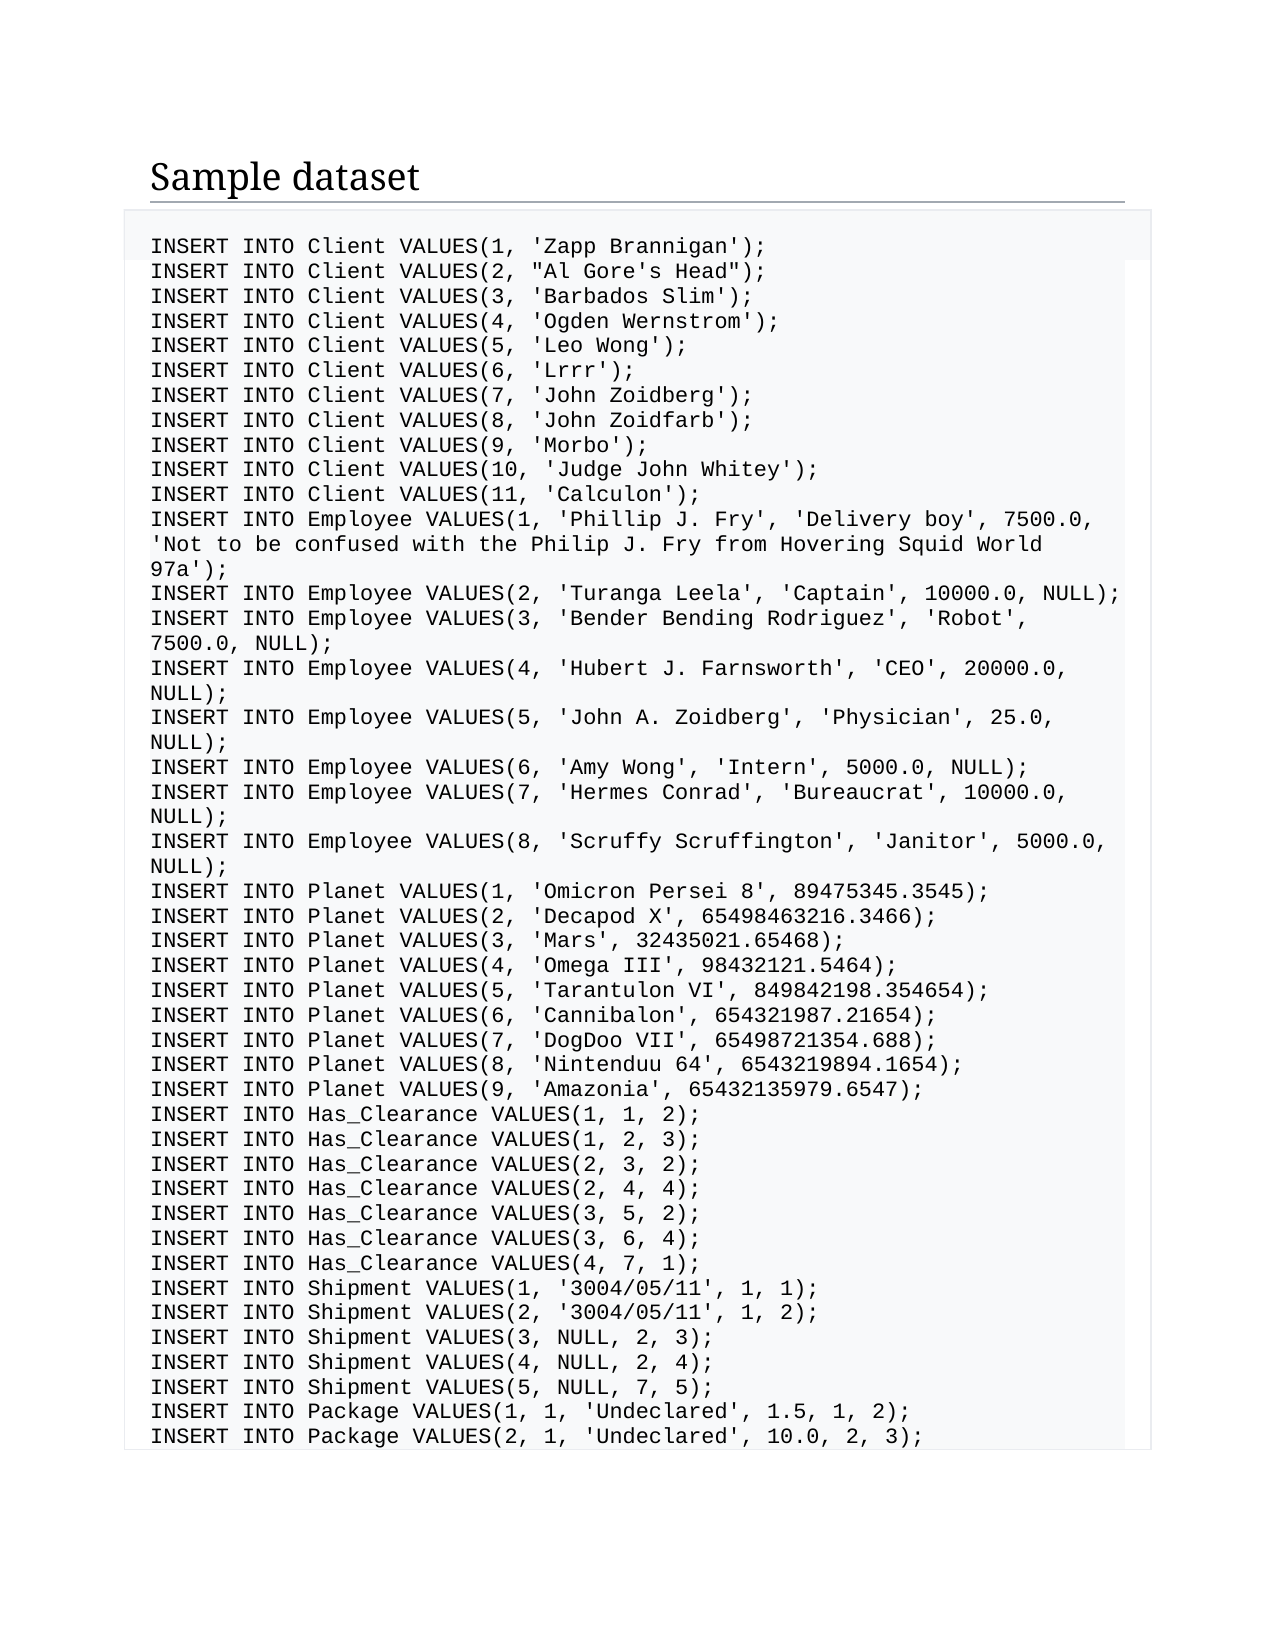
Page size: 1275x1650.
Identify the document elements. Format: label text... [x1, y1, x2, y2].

text INSERT INTO Planet VALUES(8, 'Nintenduu 64', 6543219894.1654); [150, 1053, 1125, 1078]
text INSERT INTO Shipment VALUES(5, NULL, 7, 5); [150, 1376, 1125, 1401]
text INSERT INTO Has_Clearance VALUES(2, 4, 4); [150, 1177, 1125, 1202]
text INSERT INTO Shipment VALUES(4, NULL, 2, 4); [150, 1351, 1125, 1376]
text INSERT INTO Client VALUES(10, 'Judge John Whitey'); [150, 458, 1125, 483]
text INSERT INTO Client VALUES(2, "Al Gore's Head"); [150, 260, 1125, 285]
text INSERT INTO Planet VALUES(6, 'Cannibalon', 654321987.21654); [150, 1004, 1125, 1029]
text INSERT INTO Planet VALUES(1, 'Omicron Persei 8', 89475345.3545); [150, 880, 1125, 905]
text INSERT INTO Planet VALUES(5, 'Tarantulon VI', 849842198.354654); [150, 979, 1125, 1004]
text INSERT INTO Planet VALUES(7, 'DogDoo VII', 65498721354.688); [150, 1029, 1125, 1053]
text INSERT INTO Client VALUES(4, 'Ogden Wernstrom'); [150, 310, 1125, 334]
text INSERT INTO Client VALUES(3, 'Barbados Slim'); [150, 285, 1125, 310]
text INSERT INTO Planet VALUES(4, 'Omega III', 98432121.5464); [150, 954, 1125, 979]
text INSERT INTO Planet VALUES(9, 'Amazonia', 65432135979.6547); [150, 1078, 1125, 1103]
text INSERT INTO Client VALUES(1, 'Zapp Brannigan'); [125, 211, 1150, 260]
text INSERT INTO Client VALUES(11, 'Calculon'); [150, 483, 1125, 508]
text INSERT INTO Client VALUES(9, 'Morbo'); [150, 434, 1125, 458]
text Sample dataset [150, 150, 1125, 201]
text INSERT INTO Employee VALUES(5, 'John A. Zoidberg', 'Physician', 25.0, NULL); [150, 706, 1125, 756]
text INSERT INTO Client VALUES(5, 'Leo Wong'); [150, 334, 1125, 359]
text INSERT INTO Package VALUES(1, 1, 'Undeclared', 1.5, 1, 2); [150, 1401, 1125, 1425]
text INSERT INTO Has_Clearance VALUES(4, 7, 1); [150, 1252, 1125, 1277]
text INSERT INTO Planet VALUES(3, 'Mars', 32435021.65468); [150, 929, 1125, 954]
text INSERT INTO Client VALUES(7, 'John Zoidberg'); [150, 384, 1125, 409]
text INSERT INTO Employee VALUES(7, 'Hermes Conrad', 'Bureaucrat', 10000.0, NULL); [150, 781, 1125, 830]
text INSERT INTO Employee VALUES(4, 'Hubert J. Farnsworth', 'CEO', 20000.0, NULL); [150, 657, 1125, 706]
text INSERT INTO Employee VALUES(8, 'Scruffy Scruffington', 'Janitor', 5000.0, NULL); [150, 830, 1125, 880]
text INSERT INTO Has_Clearance VALUES(3, 6, 4); [150, 1227, 1125, 1252]
text INSERT INTO Client VALUES(8, 'John Zoidfarb'); [150, 409, 1125, 434]
text INSERT INTO Shipment VALUES(1, '3004/05/11', 1, 1); [150, 1277, 1125, 1301]
text INSERT INTO Client VALUES(6, 'Lrrr'); [150, 359, 1125, 384]
text INSERT INTO Has_Clearance VALUES(3, 5, 2); [150, 1202, 1125, 1227]
text INSERT INTO Employee VALUES(6, 'Amy Wong', 'Intern', 5000.0, NULL); [150, 756, 1125, 781]
text INSERT INTO Employee VALUES(1, 'Phillip J. Fry', 'Delivery boy', 7500.0, 'Not to be confused with the Philip J. Fry from Hovering Squid World 97a'); [150, 508, 1125, 582]
text INSERT INTO Shipment VALUES(2, '3004/05/11', 1, 2); [150, 1301, 1125, 1326]
text INSERT INTO Shipment VALUES(3, NULL, 2, 3); [150, 1326, 1125, 1351]
text INSERT INTO Employee VALUES(2, 'Turanga Leela', 'Captain', 10000.0, NULL); [150, 582, 1125, 607]
text INSERT INTO Has_Clearance VALUES(2, 3, 2); [150, 1153, 1125, 1177]
text INSERT INTO Employee VALUES(3, 'Bender Bending Rodriguez', 'Robot', 7500.0, NULL); [150, 607, 1125, 657]
text INSERT INTO Package VALUES(2, 1, 'Undeclared', 10.0, 2, 3); [150, 1425, 1125, 1449]
text INSERT INTO Planet VALUES(2, 'Decapod X', 65498463216.3466); [150, 905, 1125, 929]
text INSERT INTO Has_Clearance VALUES(1, 1, 2); [150, 1103, 1125, 1128]
text INSERT INTO Has_Clearance VALUES(1, 2, 3); [150, 1128, 1125, 1153]
